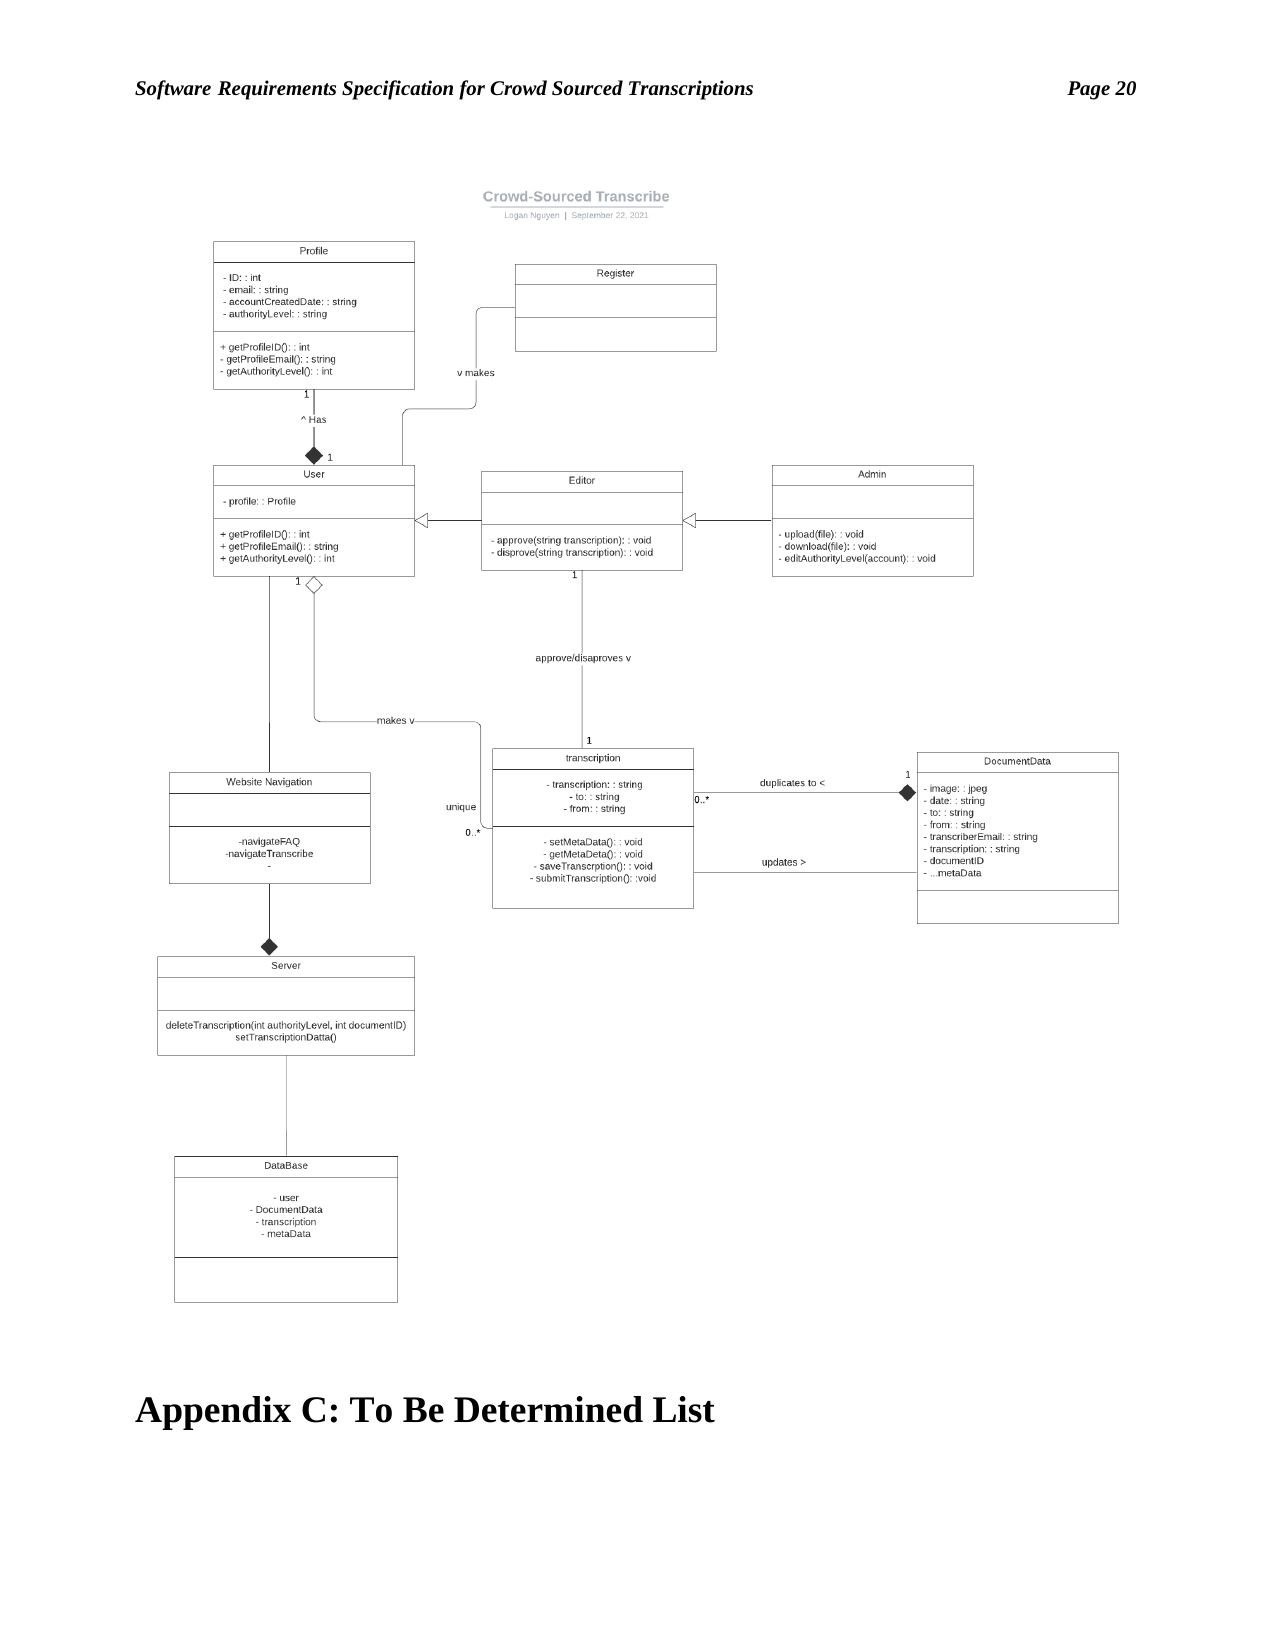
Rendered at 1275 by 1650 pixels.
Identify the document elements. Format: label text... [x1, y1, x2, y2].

text Appendix C: To Be Determined List [135, 1387, 1140, 1431]
picture [135, 162, 1140, 1324]
